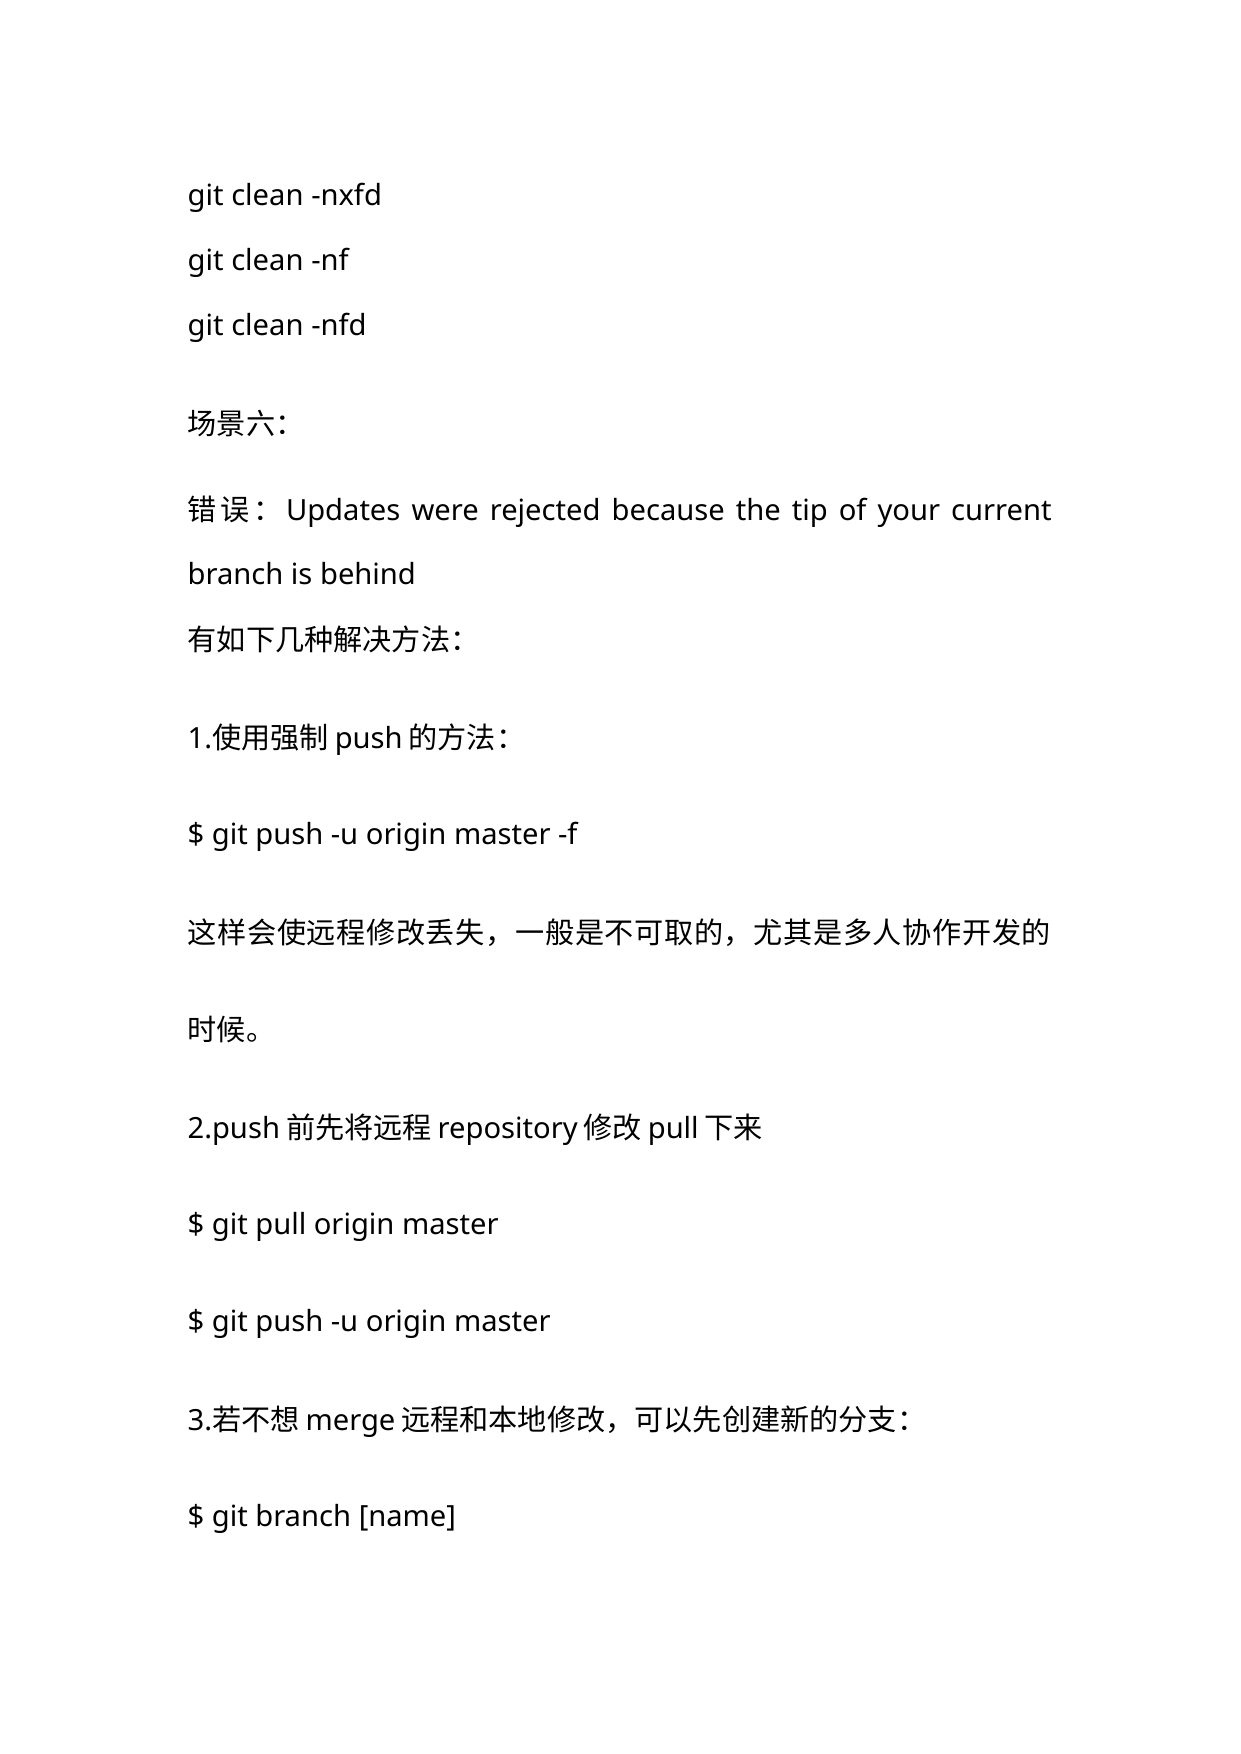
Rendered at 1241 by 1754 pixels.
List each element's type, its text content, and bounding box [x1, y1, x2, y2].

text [187, 606, 1053, 1548]
text git clean -nxfd [187, 162, 1053, 227]
text 场景六： [187, 389, 1053, 454]
text 错误：Updates were rejected because the tip of your current branch is behind [187, 476, 1053, 606]
text git clean -nfd [187, 292, 1053, 357]
text git clean -nf [187, 227, 1053, 292]
